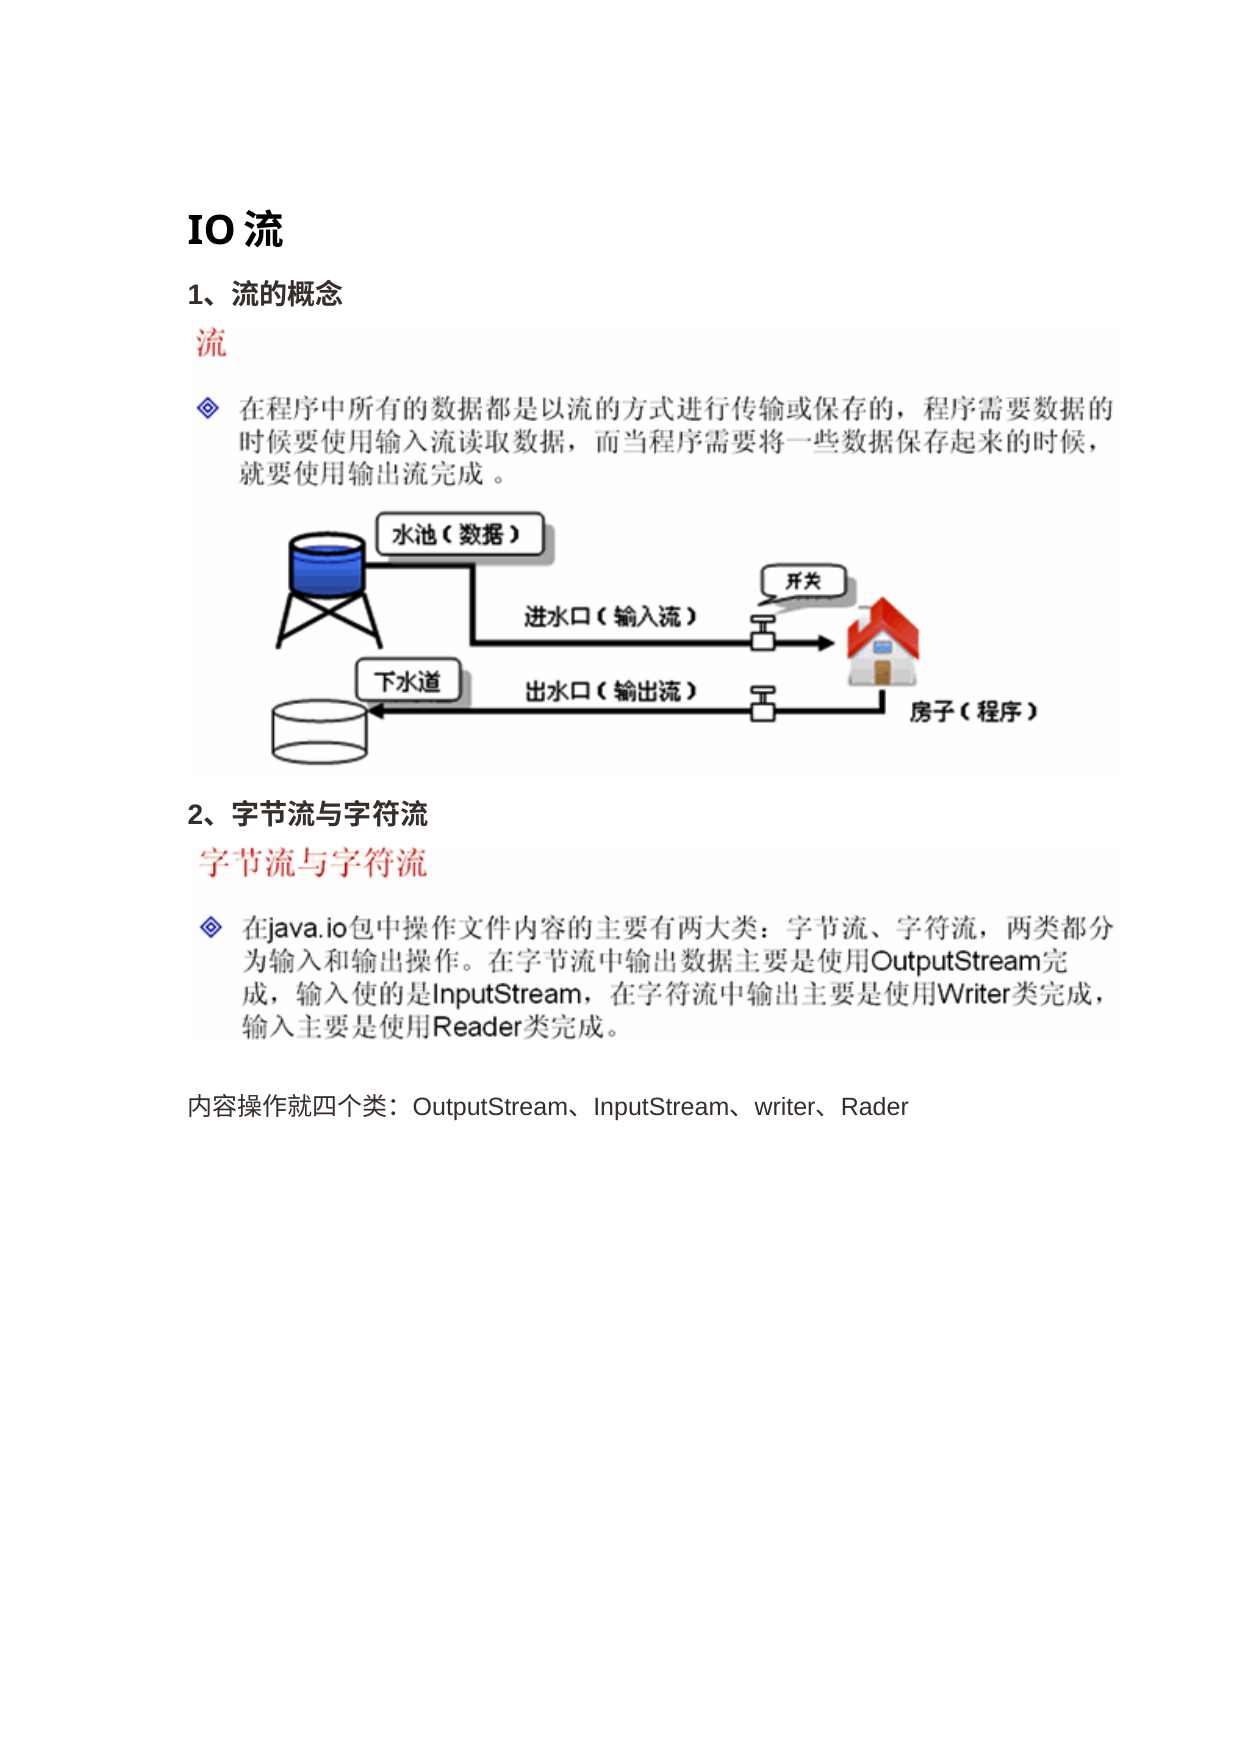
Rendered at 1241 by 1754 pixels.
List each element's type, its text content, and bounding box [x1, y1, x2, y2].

text 2、字节流与字符流 [187, 779, 1053, 844]
text IO流 [187, 194, 1053, 259]
picture [187, 324, 1119, 776]
text 内容操作就四个类：OutputStream、InputStream、writer、Rader [187, 1072, 1053, 1137]
picture [187, 844, 1118, 1043]
text 1、流的概念 [187, 259, 1053, 324]
